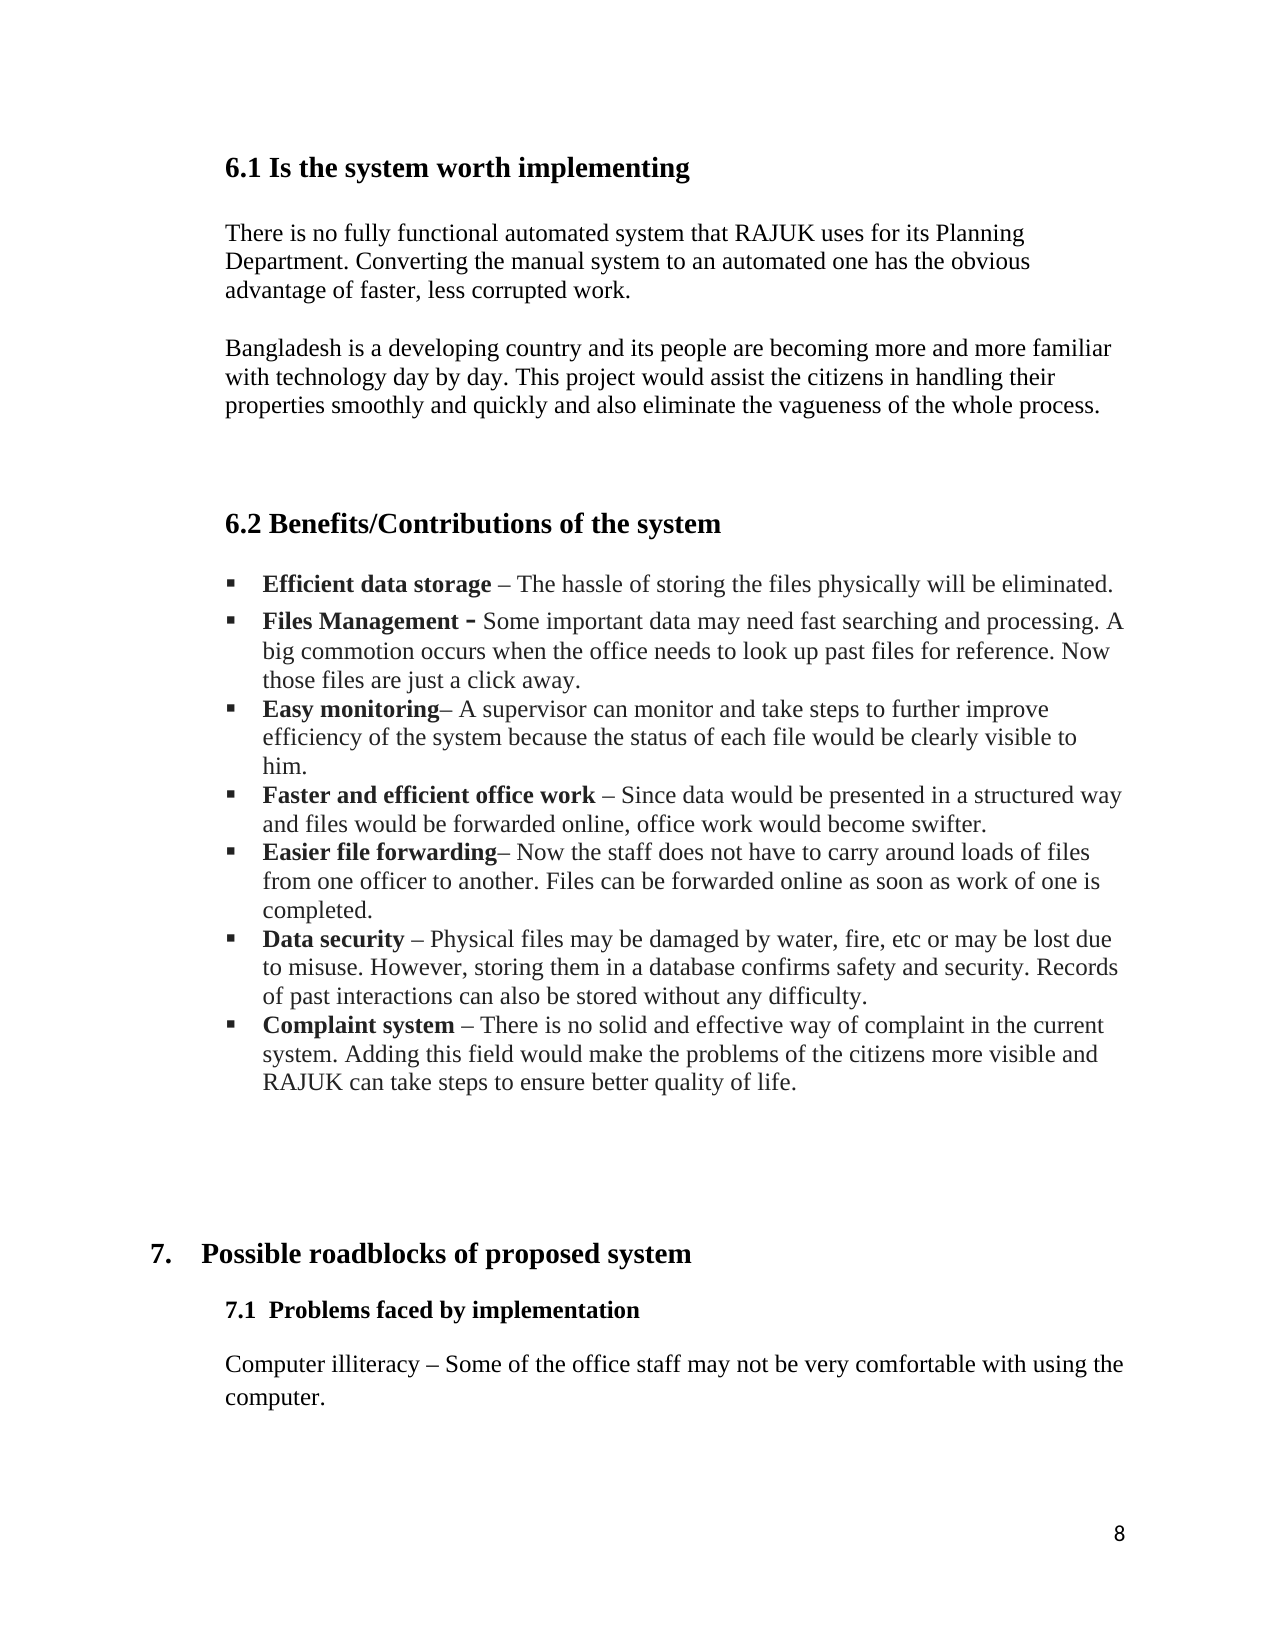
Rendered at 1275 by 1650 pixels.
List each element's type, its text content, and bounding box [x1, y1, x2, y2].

text 6.1 Is the system worth implementing [150, 150, 1125, 183]
list Complaint system – There is no solid and effective way of complaint in the current system. Adding this field would make the problems of the citizens more visible and RAJUK can take steps to ensure better quality of life. [225, 1010, 1125, 1096]
text 6.2 Benefits/Contributions of the system [150, 506, 1125, 540]
list Faster and efficient office work – Since data would be presented in a structured way and files would be forwarded online, office work would become swifter. [225, 780, 1125, 837]
text Computer illiteracy – Some of the office staff may not be very comfortable with using the computer. [225, 1349, 1125, 1411]
list Easy monitoring– A supervisor can monitor and take steps to further improve efficiency of the system because the status of each file would be clearly visible to him. [225, 694, 1125, 780]
list Data security – Physical files may be damaged by water, fire, etc or may be lost due to misuse. However, storing them in a database confirms safety and security. Records of past interactions can also be stored without any difficulty. [225, 924, 1125, 1010]
list Easier file forwarding– Now the staff does not have to carry around loads of files from one officer to another. Files can be forwarded online as soon as work of one is completed. [225, 837, 1125, 924]
text 7.1 Problems faced by implementation [150, 1295, 1125, 1324]
text There is no fully functional automated system that RAJUK uses for its Planning Department. Converting the manual system to an automated one has the obvious advantage of faster, less corrupted work. [225, 218, 1125, 304]
list Efficient data storage – The hassle of storing the files physically will be eliminated. [225, 569, 1125, 598]
list Files Management - Some important data may need fast searching and processing. A big commotion occurs when the office needs to look up past files for reference. Now those files are just a click away. [225, 598, 1125, 694]
text Bangladesh is a developing country and its people are becoming more and more familiar with technology day by day. This project would assist the citizens in handling their properties smoothly and quickly and also eliminate the vagueness of the whole process. [225, 333, 1125, 419]
text 7. Possible roadblocks of proposed system [150, 1236, 1125, 1269]
